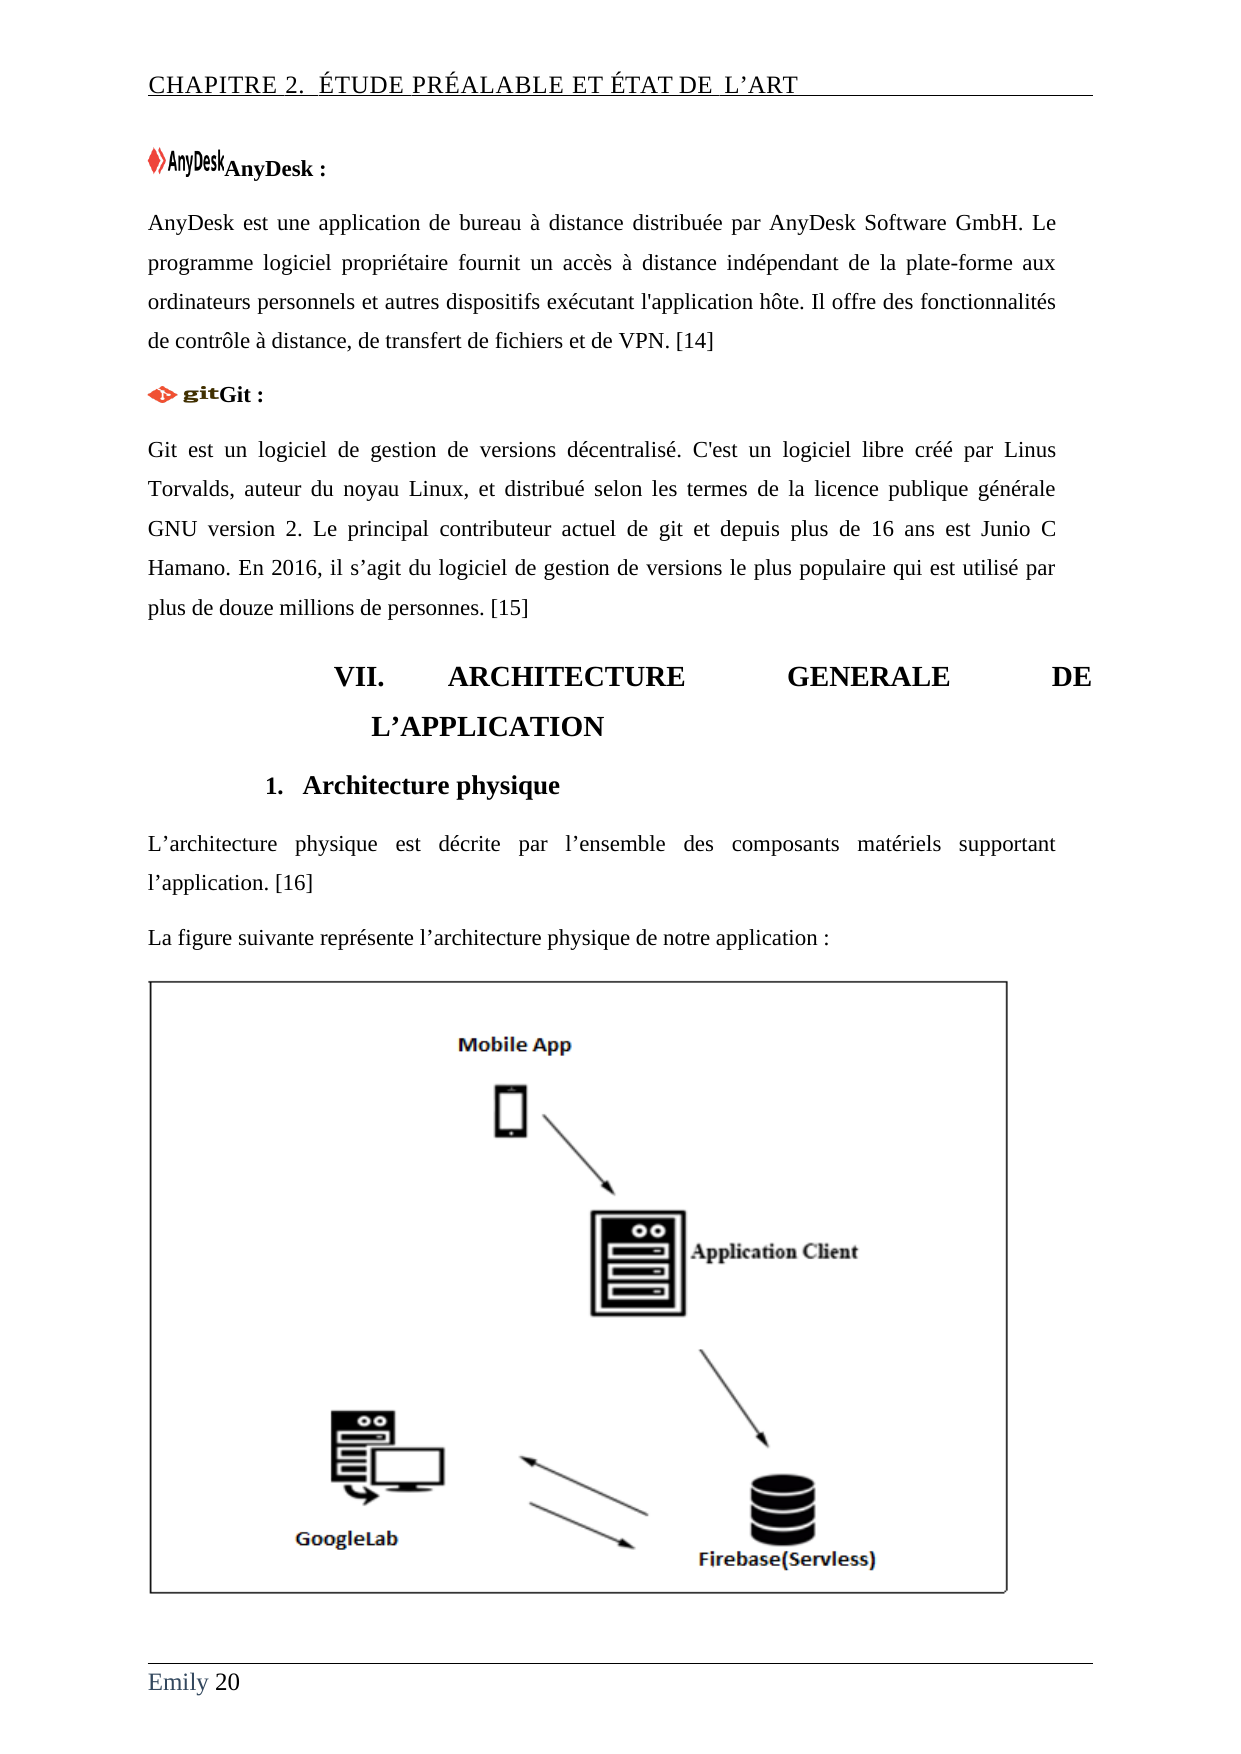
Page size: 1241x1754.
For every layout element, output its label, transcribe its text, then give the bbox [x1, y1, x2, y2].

picture [147, 386, 219, 403]
text AnyDesk est une application de bureau à distance distribuée par AnyDesk Software GmbH. Le programme logiciel propriétaire fournit un accès à distance indépendant de la plate-forme aux ordinateurs personnels et autres dispositifs exécutant l'application hôte. Il offre des fonctionnalités de contrôle à distance, de transfert de fichiers et de VPN. [14] [148, 209, 1057, 354]
text Git : [148, 382, 1057, 408]
subtitle ARCHITECTURE GENERALE DE L’APPLICATION [333, 659, 1093, 743]
text AnyDesk : [148, 148, 1057, 181]
text La figure suivante représente l’architecture physique de notre application : [148, 923, 1057, 950]
picture [147, 147, 224, 177]
text Git est un logiciel de gestion de versions décentralisé. C'est un logiciel libre créé par Linus Torvalds, auteur du noyau Linux, et distribué selon les termes de la licence publique générale GNU version 2. Le principal contributeur actuel de git et depuis plus de 16 ans est Junio C Hamano. En 2016, il s’agit du logiciel de gestion de versions le plus populaire qui est utilisé par plus de douze millions de personnes. [15] [148, 436, 1057, 620]
text L’architecture physique est décrite par l’ensemble des composants matériels supportant l’application. [16] [148, 830, 1057, 896]
subtitle Architecture physique [265, 769, 1093, 800]
picture [147, 977, 1011, 1604]
